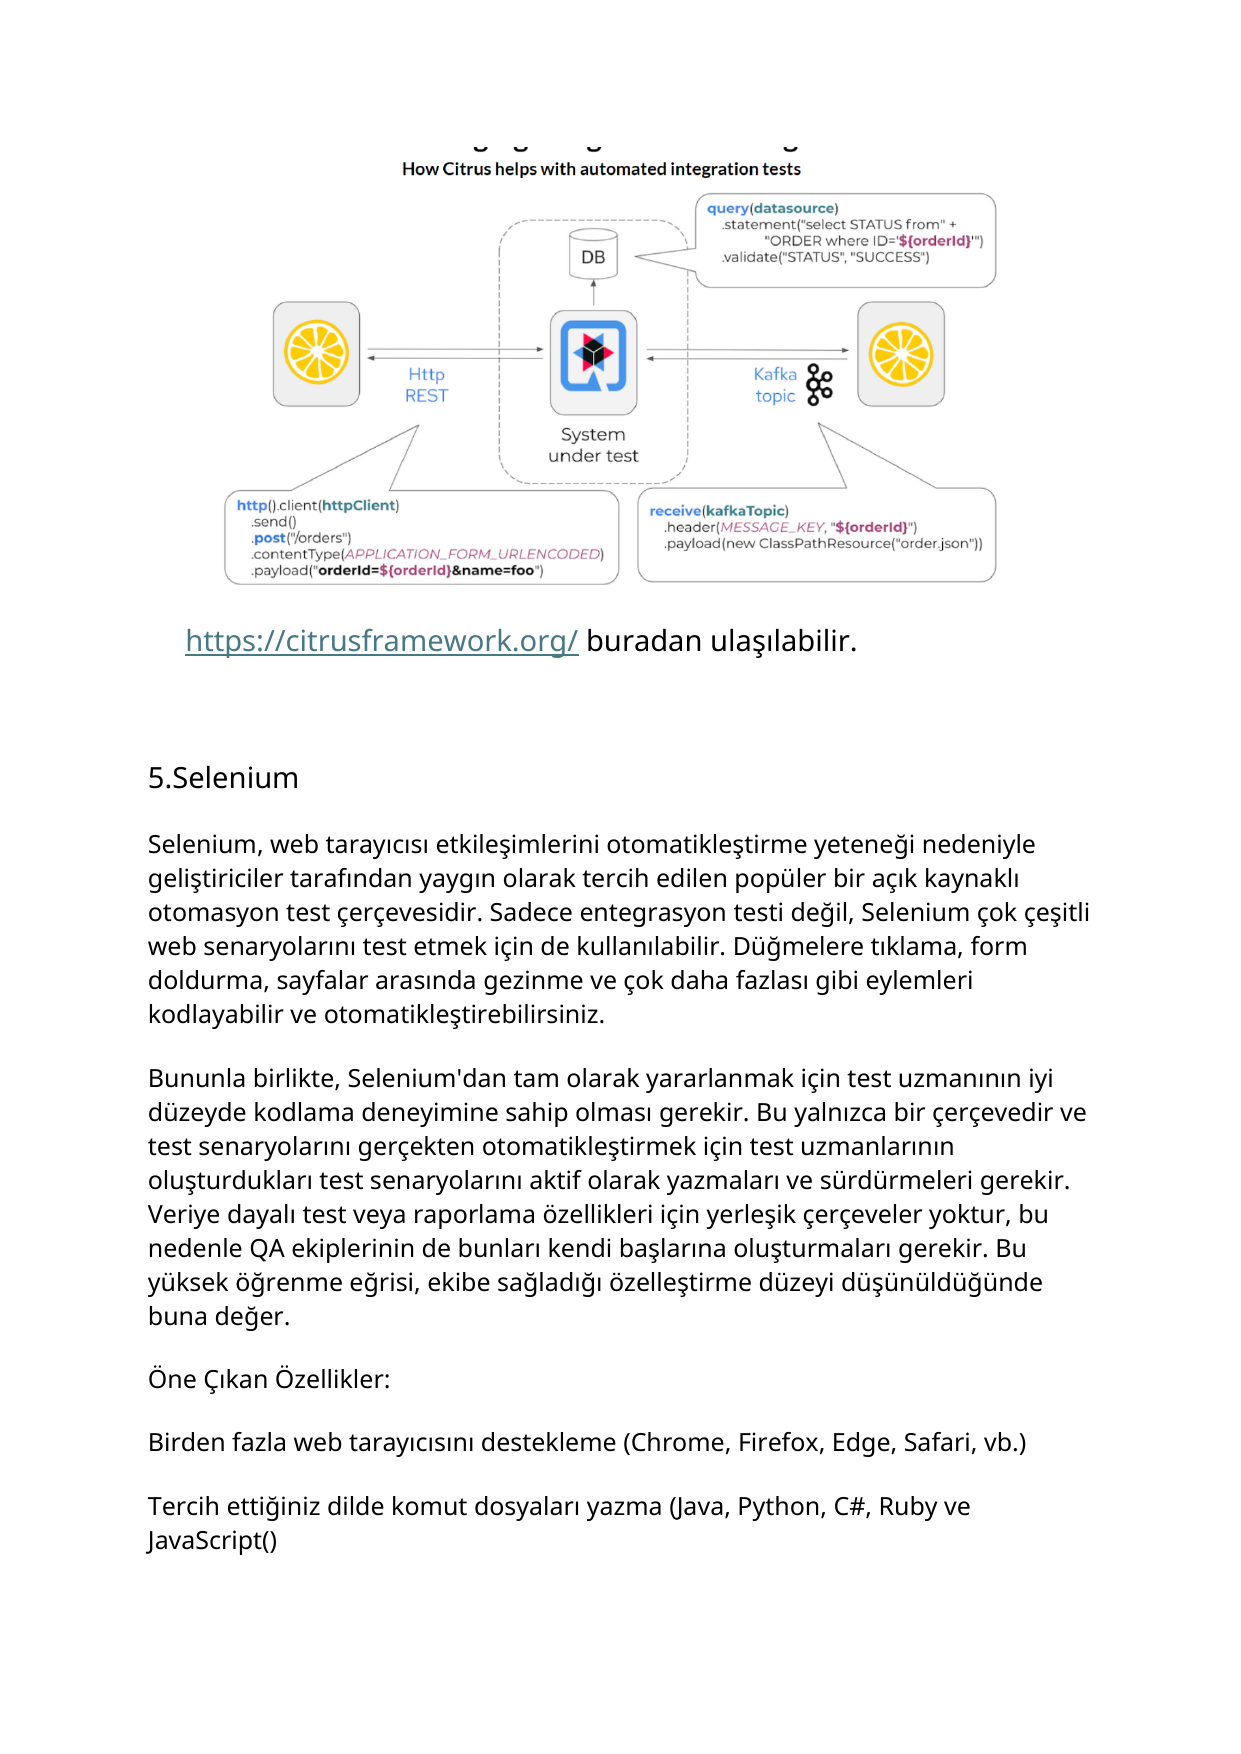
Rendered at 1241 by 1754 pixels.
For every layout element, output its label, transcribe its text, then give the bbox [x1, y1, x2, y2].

text Bununla birlikte, Selenium'dan tam olarak yararlanmak için test uzmanının iyi düzeyde kodlama deneyimine sahip olması gerekir. Bu yalnızca bir çerçevedir ve test senaryolarını gerçekten otomatikleştirmek için test uzmanlarının oluşturdukları test senaryolarını aktif olarak yazmaları ve sürdürmeleri gerekir. Veriye dayalı test veya raporlama özellikleri için yerleşik çerçeveler yoktur, bu nedenle QA ekiplerinin de bunları kendi başlarına oluşturmaları gerekir. Bu yüksek öğrenme eğrisi, ekibe sağladığı özelleştirme düzeyi düşünüldüğünde buna değer. [148, 1060, 1093, 1333]
text Tercih ettiğiniz dilde komut dosyaları yazma (Java, Python, C#, Ruby ve JavaScript() [148, 1488, 1093, 1556]
picture [185, 147, 1128, 591]
text 5.Selenium [148, 758, 1093, 797]
text Birden fazla web tarayıcısını destekleme (Chrome, Firefox, Edge, Safari, vb.) [148, 1425, 1093, 1459]
text Selenium, web tarayıcısı etkileşimlerini otomatikleştirme yeteneği nedeniyle geliştiriciler tarafından yaygın olarak tercih edilen popüler bir açık kaynaklı otomasyon test çerçevesidir. Sadece entegrasyon testi değil, Selenium çok çeşitli web senaryolarını test etmek için de kullanılabilir. Düğmelere tıklama, form doldurma, sayfalar arasında gezinme ve çok daha fazlası gibi eylemleri kodlayabilir ve otomatikleştirebilirsiniz. [148, 827, 1093, 1031]
text https://citrusframework.org/ buradan ulaşılabilir. [185, 620, 1093, 660]
text Öne Çıkan Özellikler: [148, 1362, 1093, 1396]
